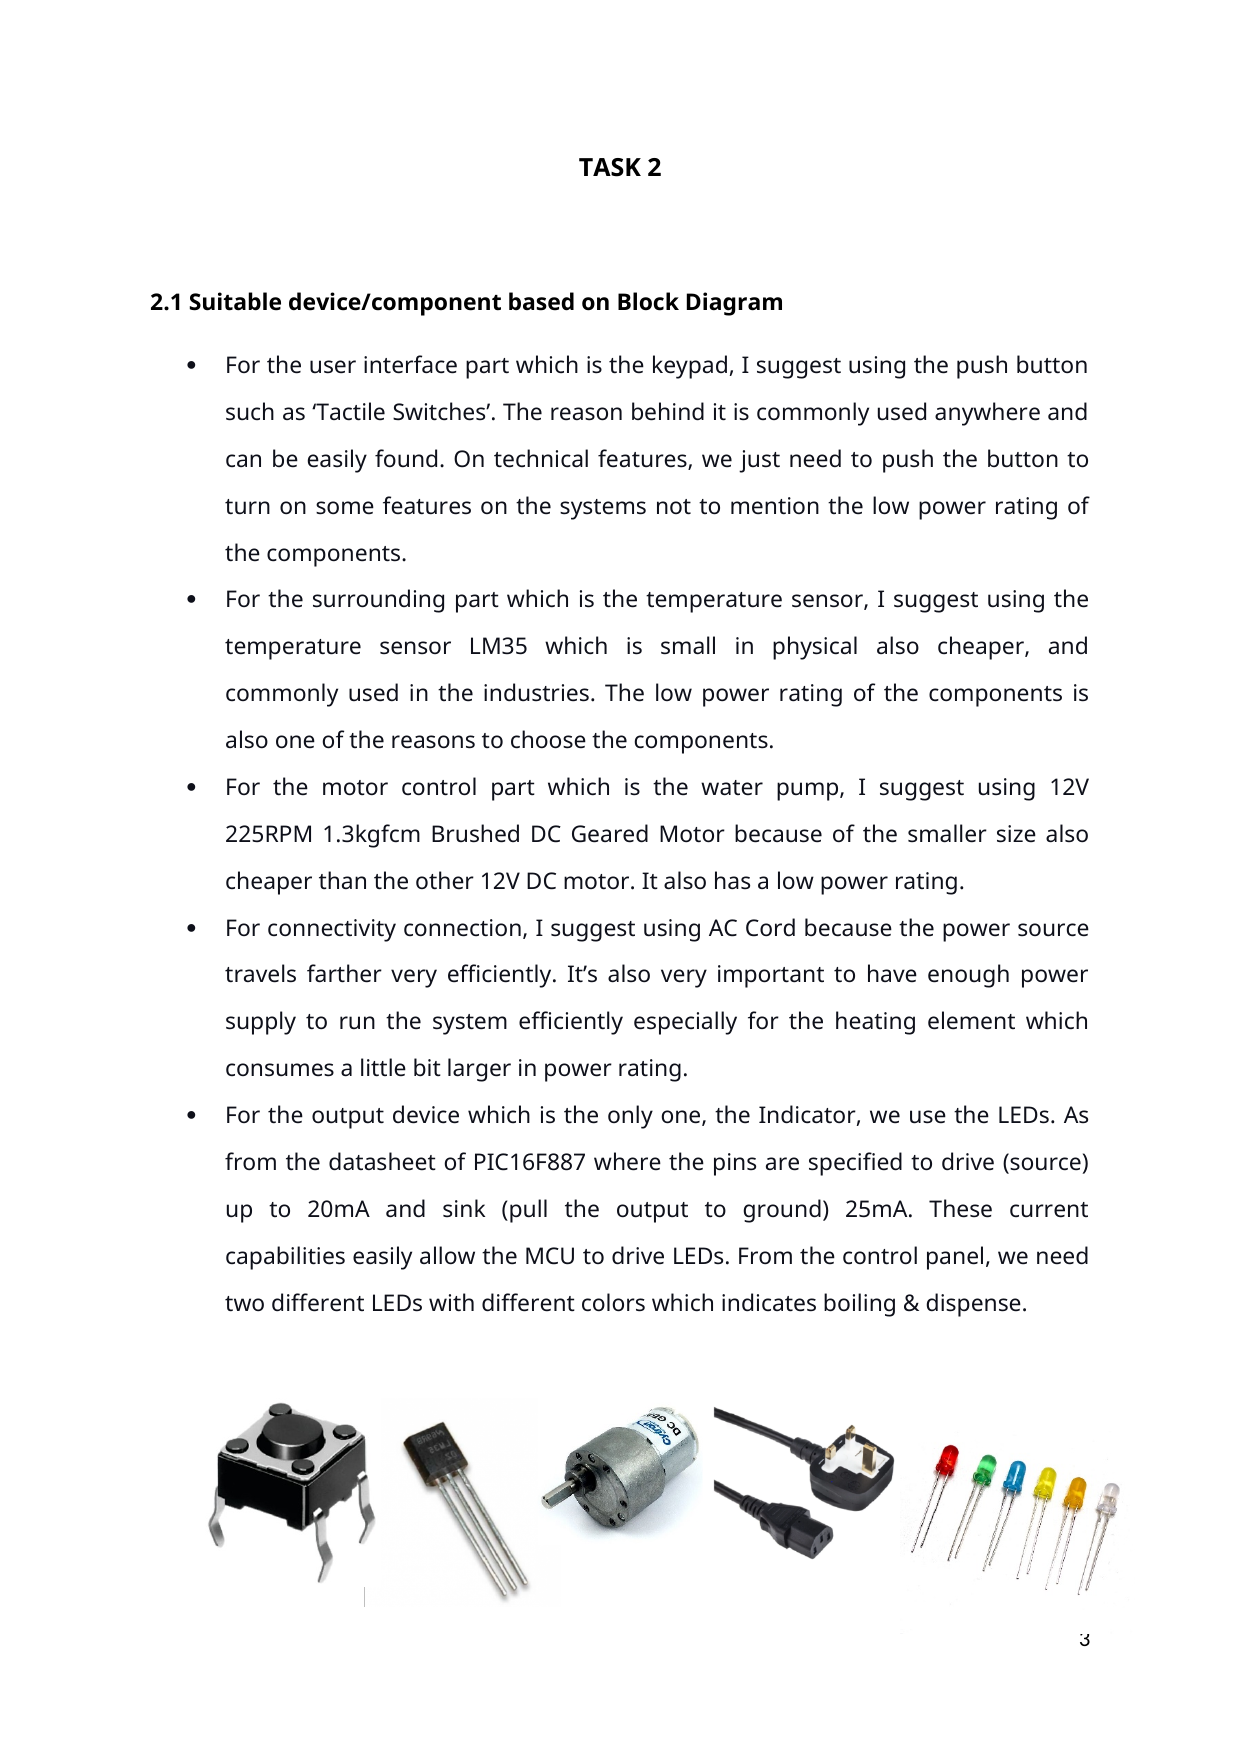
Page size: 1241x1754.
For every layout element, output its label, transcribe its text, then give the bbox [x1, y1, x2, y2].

text 2.1 Suitable device/component based on Block Diagram [150, 285, 1090, 317]
picture [205, 1397, 703, 1607]
list For the output device which is the only one, the Indicator, we use the LEDs. As from the datasheet of PIC16F887 where the pins are specified to drive (source) up to 20mA and sink (pull the output to ground) 25mA. These current capabilities easily allow the MCU to drive LEDs. From the control panel, we need two different LEDs with different colors which indicates boiling & dispense. [187, 1099, 1090, 1318]
list For the surrounding part which is the temperature sensor, I suggest using the temperature sensor LM35 which is small in physical also cheaper, and commonly used in the industries. The low power rating of the components is also one of the reasons to choose the components. [187, 583, 1090, 755]
list For the motor control part which is the water pump, I suggest using 12V 225RPM 1.3kgfcm Brushed DC Geared Motor because of the smaller size also cheaper than the other 12V DC motor. It also has a low power rating. [187, 771, 1090, 896]
list For the user interface part which is the keypad, I suggest using the push button such as ‘Tactile Switches’. The reason behind it is commonly used anywhere and can be easily found. On technical features, we just need to push the button to turn on some features on the systems not to mention the low power rating of the components. [187, 349, 1090, 568]
list For connectivity connection, I suggest using AC Cord because the power source travels farther very efficiently. It’s also very important to have enough power supply to run the system efficiently especially for the heating element which consumes a little bit larger in power rating. [187, 911, 1090, 1083]
text TASK 2 [150, 150, 1090, 184]
picture [704, 1398, 1135, 1634]
